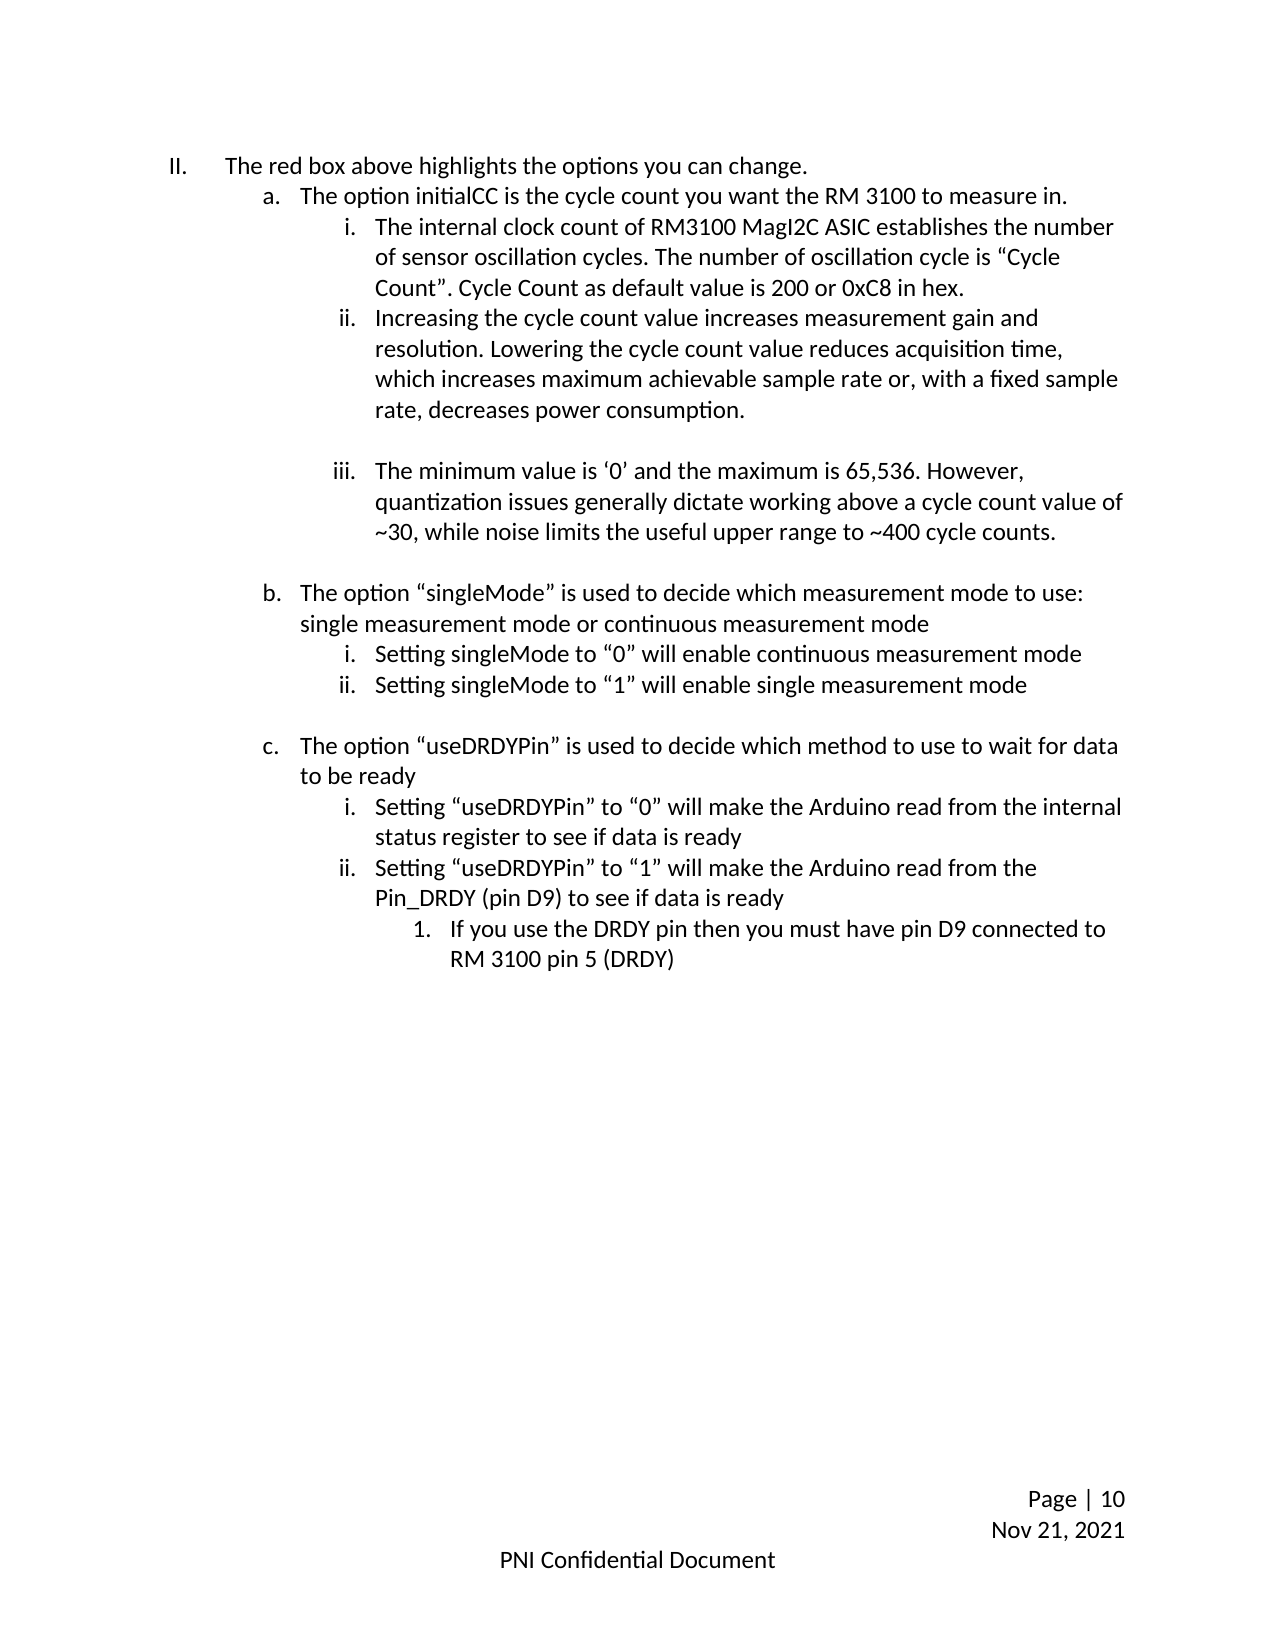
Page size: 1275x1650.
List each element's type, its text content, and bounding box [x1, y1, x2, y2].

list Setting “useDRDYPin” to “0” will make the Arduino read from the internal status register to see if data is ready [356, 791, 1125, 852]
list Increasing the cycle count value increases measurement gain and resolution. Lowering the cycle count value reduces acquisition time, [356, 303, 1125, 364]
list Setting singleMode to “1” will enable single measurement mode [356, 669, 1125, 699]
list The red box above highlights the options you can change. [187, 150, 1125, 181]
list Setting singleMode to “0” will enable continuous measurement mode [356, 638, 1125, 669]
list The option initialCC is the cycle count you want the RM 3100 to measure in. [262, 181, 1125, 211]
list The internal clock count of RM3100 MagI2C ASIC establishes the number of sensor oscillation cycles. The number of oscillation cycle is “Cycle Count”. Cycle Count as default value is 200 or 0xC8 in hex. [356, 211, 1125, 303]
list Setting “useDRDYPin” to “1” will make the Arduino read from the Pin_DRDY (pin D9) to see if data is ready [356, 852, 1125, 913]
list If you use the DRDY pin then you must have pin D9 connected to RM 3100 pin 5 (DRDY) [412, 913, 1125, 974]
list The minimum value is ‘0’ and the maximum is 65,536. However, quantization issues generally dictate working above a cycle count value of ~30, while noise limits the useful upper range to ~400 cycle counts. [356, 455, 1125, 547]
list which increases maximum achievable sample rate or, with a fixed sample rate, decreases power consumption. [375, 364, 1125, 455]
list The option “singleMode” is used to decide which measurement mode to use: single measurement mode or continuous measurement mode [262, 577, 1125, 638]
list The option “useDRDYPin” is used to decide which method to use to wait for data to be ready [262, 730, 1125, 791]
